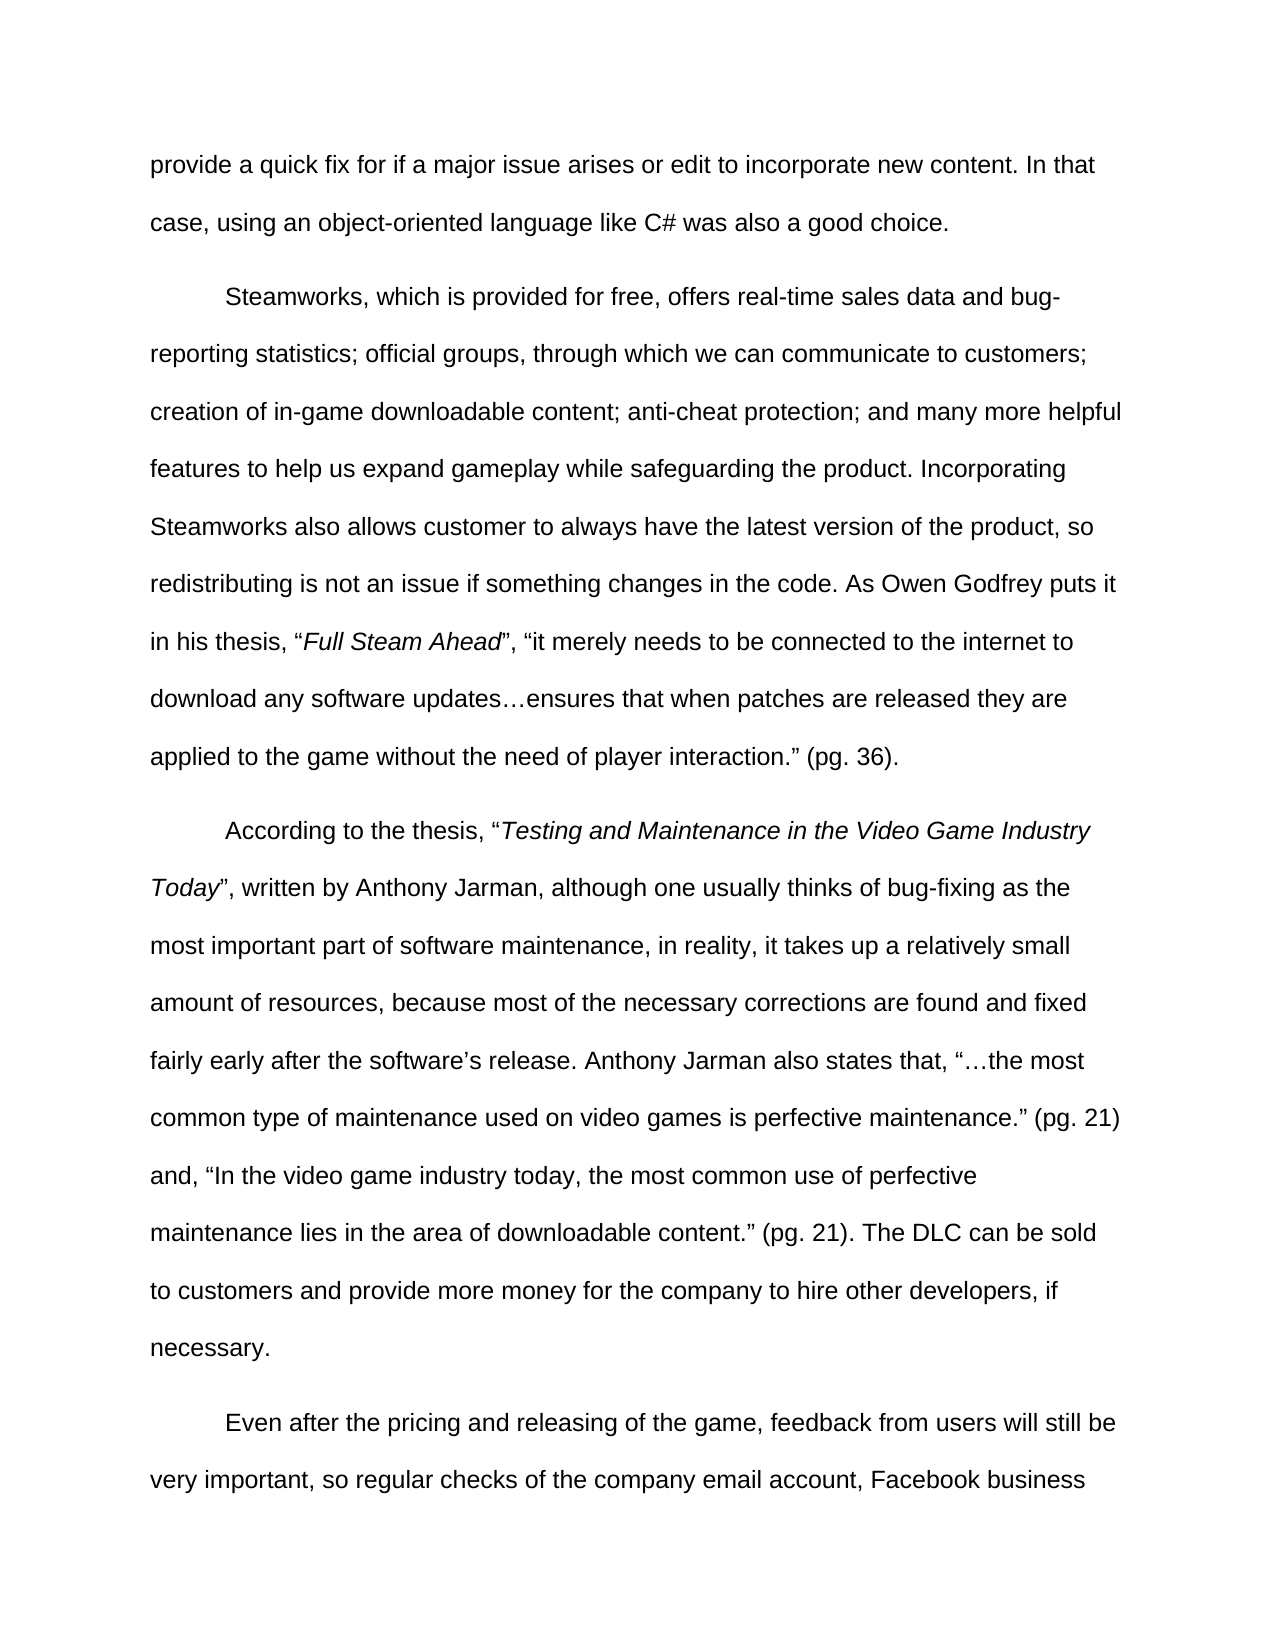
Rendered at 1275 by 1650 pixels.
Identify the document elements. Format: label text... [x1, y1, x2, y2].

text According to the thesis, “Testing and Maintenance in the Video Game Industry Today”, written by Anthony Jarman, although one usually thinks of bug-fixing as the most important part of software maintenance, in reality, it takes up a relatively small amount of resources, because most of the necessary corrections are found and fixed fairly early after the software’s release. Anthony Jarman also states that, “…the most common type of maintenance used on video games is perfective maintenance.” (pg. 21) and, “In the video game industry today, the most common use of perfective maintenance lies in the area of downloadable content.” (pg. 21). The DLC can be sold to customers and provide more money for the company to hire other developers, if necessary. [150, 816, 1125, 1362]
text Steamworks, which is provided for free, offers real-time sales data and bug-reporting statistics; official groups, through which we can communicate to customers; creation of in-game downloadable content; anti-cheat protection; and many more helpful features to help us expand gameplay while safeguarding the product. Incorporating Steamworks also allows customer to always have the latest version of the product, so redistributing is not an issue if something changes in the code. As Owen Godfrey puts it in his thesis, “Full Steam Ahead”, “it merely needs to be connected to the internet to download any software updates…ensures that when patches are released they are applied to the game without the need of player interaction.” (pg. 36). [150, 282, 1125, 770]
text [150, 150, 1125, 236]
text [150, 1407, 1125, 1494]
